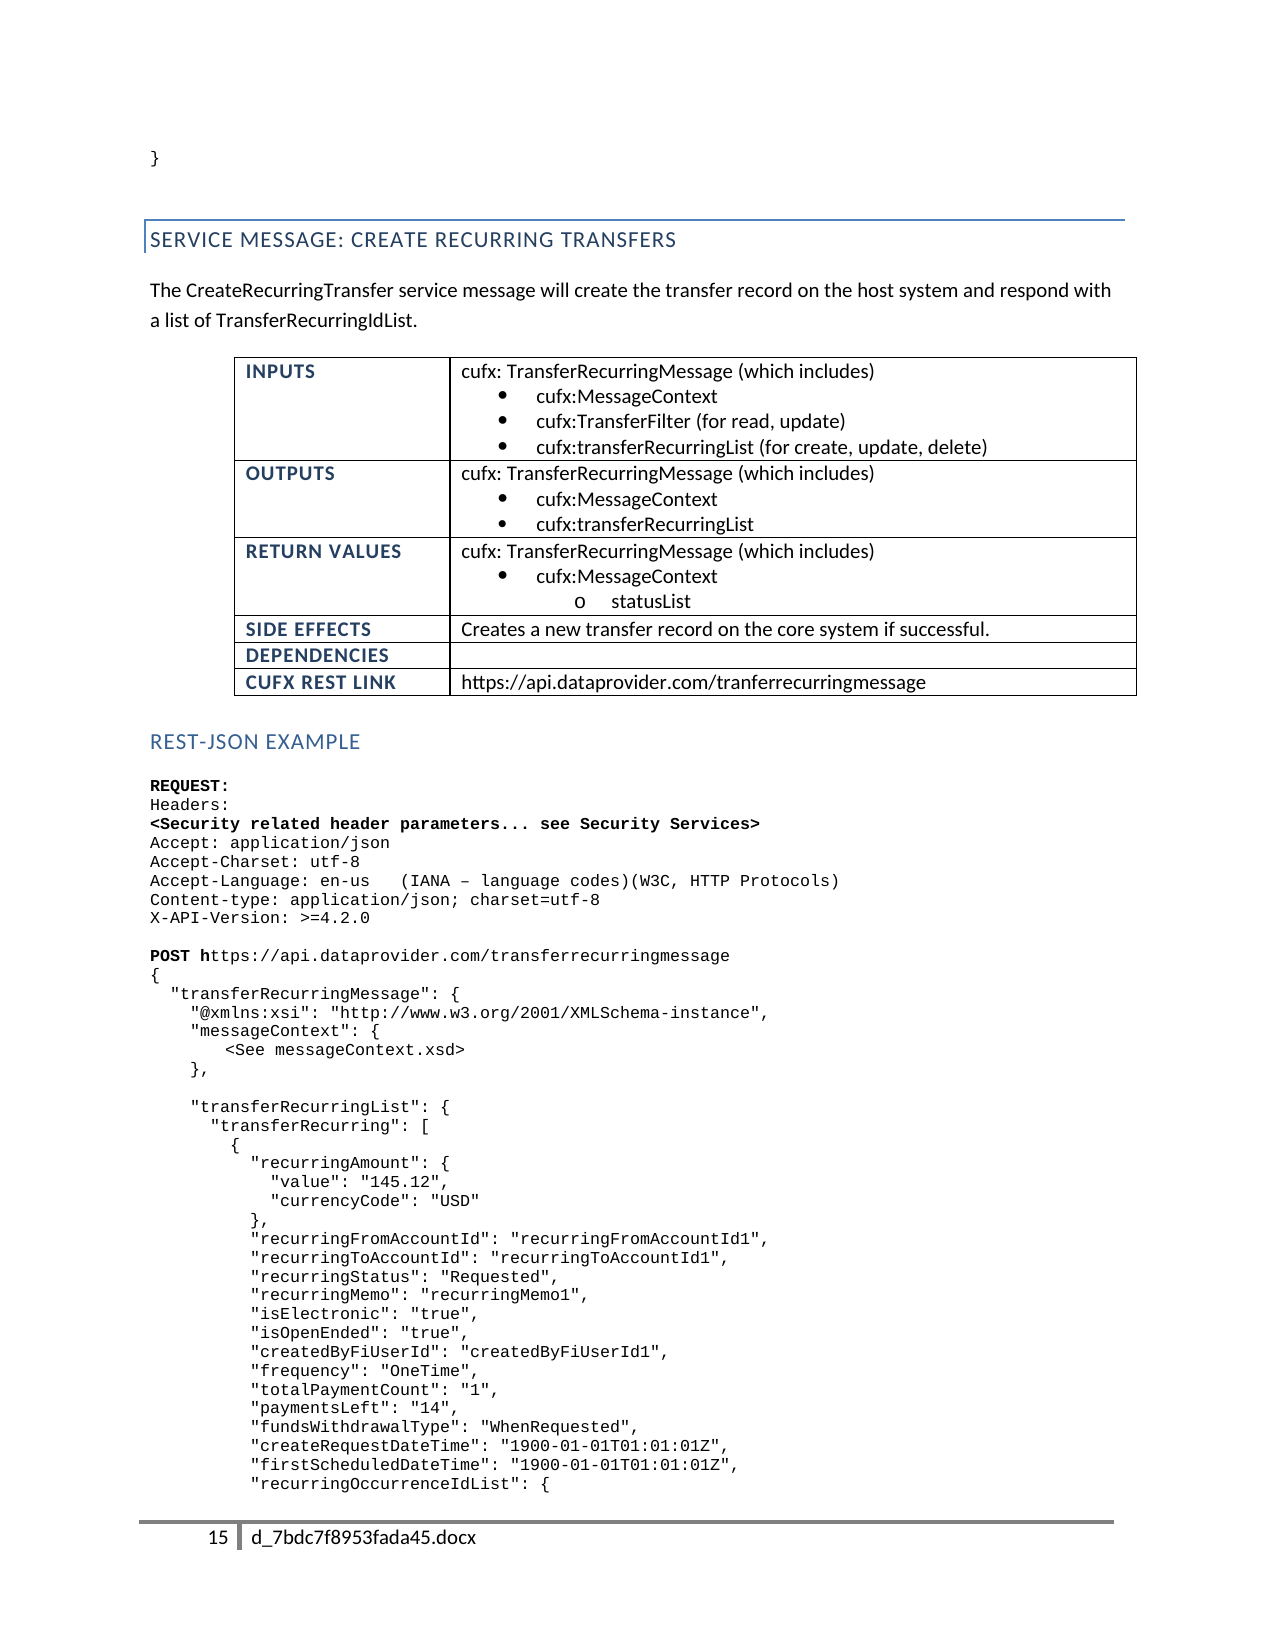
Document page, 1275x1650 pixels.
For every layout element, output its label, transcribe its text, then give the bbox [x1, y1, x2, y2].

text REQUEST: [150, 778, 1125, 797]
text "recurringToAccountId": "recurringToAccountId1", [150, 1249, 1125, 1268]
text "@xmlns:xsi": "http://www.w3.org/2001/XMLSchema-instance", [150, 1004, 1125, 1023]
table_header cufx: TransferRecurringMessage (which includes) cufx:MessageContext cufx:TransferFilter (for read, update) cufx:transferRecurringList (for create, update, delete) [451, 358, 1136, 459]
subtitle Service Message: Create Recurring Transfers [146, 221, 1125, 253]
text }, [150, 1212, 1125, 1230]
text "transferRecurring": [ [150, 1117, 1125, 1136]
text "paymentsLeft": "14", [150, 1400, 1125, 1419]
text Accept-Language: en-us (IANA – language codes)(W3C, HTTP Protocols) [150, 872, 1125, 891]
text } [150, 150, 1125, 169]
text The CreateRecurringTransfer service message will create the transfer record on the host system and respond with a list of TransferRecurringIdList. [150, 278, 1125, 332]
text Accept-Charset: utf-8 [150, 853, 1125, 872]
text "recurringMemo": "recurringMemo1", [150, 1287, 1125, 1306]
text { [150, 966, 1125, 985]
text Accept: application/json [150, 834, 1125, 853]
text "recurringAmount": { [150, 1155, 1125, 1174]
text <See messageContext.xsd> [150, 1042, 1125, 1061]
text "isElectronic": "true", [150, 1306, 1125, 1325]
text Content-type: application/json; charset=utf-8 [150, 891, 1125, 910]
text "isOpenEnded": "true", [150, 1325, 1125, 1343]
text Headers: [150, 797, 1125, 816]
text "createdByFiUserId": "createdByFiUserId1", [150, 1343, 1125, 1362]
table_cell cufx: TransferRecurringMessage (which includes) cufx:MessageContext statusList [451, 538, 1136, 615]
text "createRequestDateTime": "1900-01-01T01:01:01Z", [150, 1438, 1125, 1457]
text X-API-Version: >=4.2.0 [150, 910, 1125, 929]
table_cell CUFX REST LINK [235, 669, 449, 694]
text "firstScheduledDateTime": "1900-01-01T01:01:01Z", [150, 1457, 1125, 1476]
table_cell Creates a new transfer record on the core system if successful. [451, 616, 1136, 642]
table_header INPUTS [235, 358, 449, 459]
text "value": "145.12", [150, 1174, 1125, 1193]
table_cell Dependencies [235, 643, 449, 668]
text "transferRecurringList": { [150, 1098, 1125, 1117]
text "transferRecurringMessage": { [150, 985, 1125, 1004]
text }, [150, 1061, 1125, 1079]
text POST https://api.dataprovider.com/transferrecurringmessage [150, 948, 1125, 966]
text "recurringOccurrenceIdList": { [150, 1476, 1125, 1494]
text <Security related header parameters... see Security Services> [150, 816, 1125, 834]
table_cell Side Effects [235, 616, 449, 642]
text "frequency": "OneTime", [150, 1362, 1125, 1381]
table_cell Outputs [235, 461, 449, 537]
text "currencyCode": "USD" [150, 1193, 1125, 1212]
text { [150, 1136, 1125, 1155]
text "messageContext": { [150, 1023, 1125, 1042]
table_cell Return Values [235, 538, 449, 615]
text "recurringFromAccountId": "recurringFromAccountId1", [150, 1230, 1125, 1249]
text "fundsWithdrawalType": "WhenRequested", [150, 1419, 1125, 1438]
text "totalPaymentCount": "1", [150, 1381, 1125, 1400]
subtitle REST-JSON Example [150, 727, 1125, 755]
table_cell cufx: TransferRecurringMessage (which includes) cufx:MessageContext cufx:transferRecurringList [451, 461, 1136, 537]
table_cell [451, 643, 1136, 668]
text "recurringStatus": "Requested", [150, 1268, 1125, 1287]
table_cell https://api.dataprovider.com/tranferrecurringmessage [451, 669, 1136, 694]
